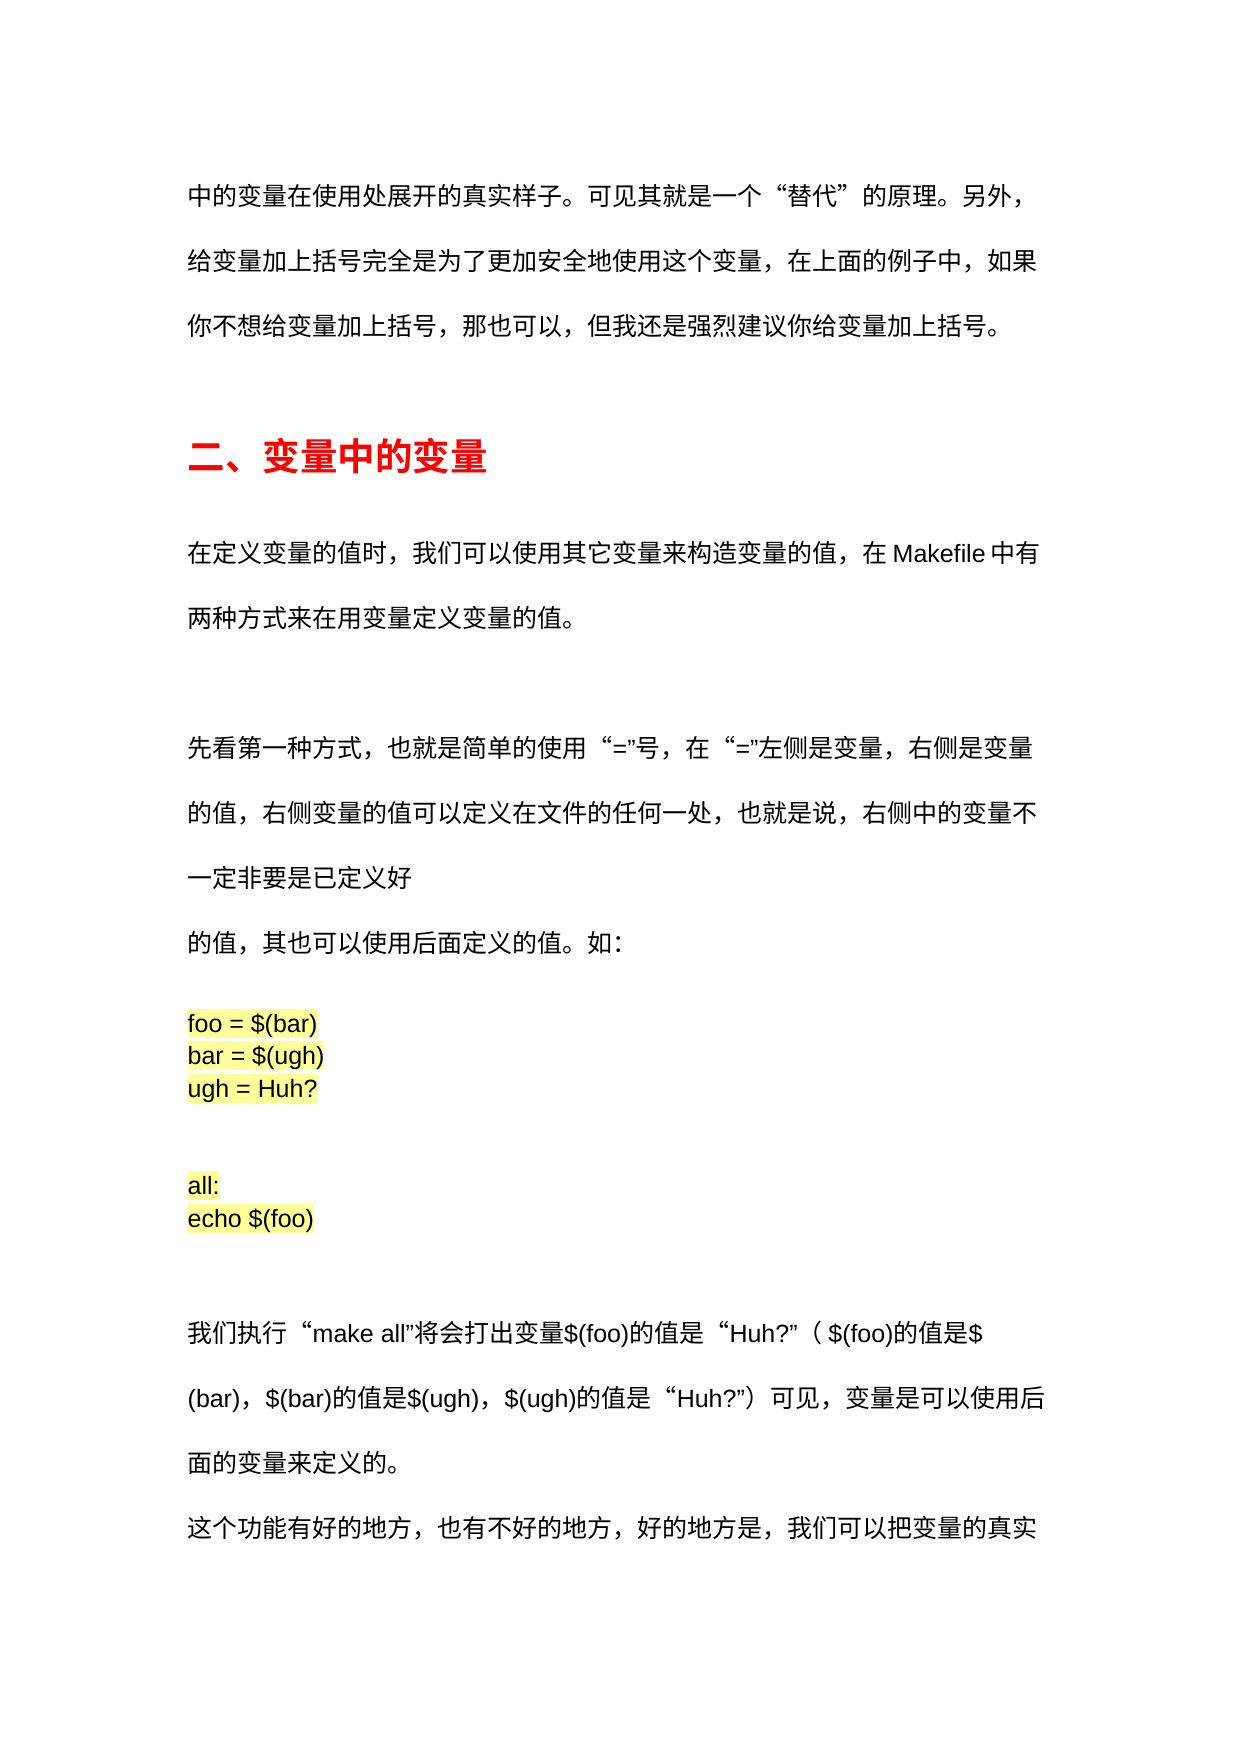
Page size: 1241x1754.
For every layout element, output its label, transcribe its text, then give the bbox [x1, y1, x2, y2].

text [187, 487, 1053, 1559]
text 二、变量中的变量 [187, 422, 1053, 487]
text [187, 162, 1053, 422]
